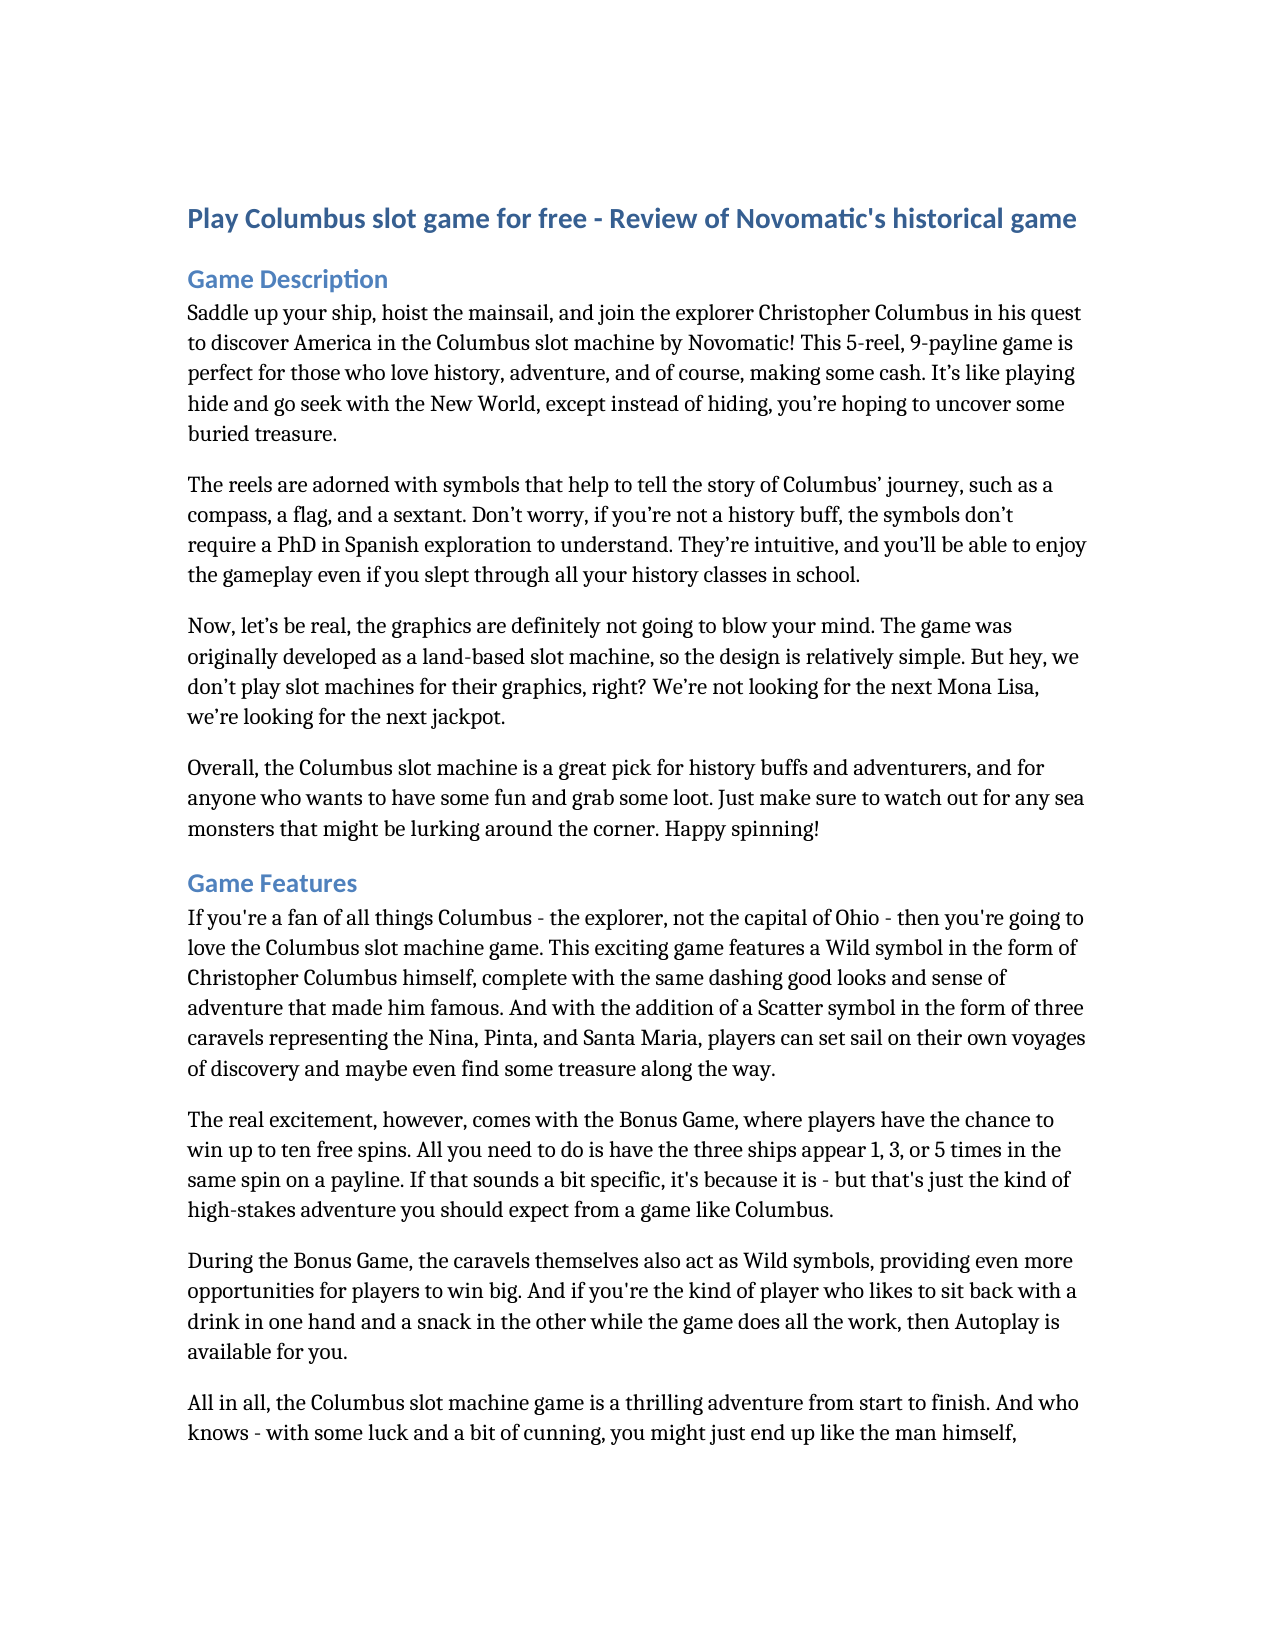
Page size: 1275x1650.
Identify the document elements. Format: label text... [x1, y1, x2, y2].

text The real excitement, however, comes with the Bonus Game, where players have the chance to win up to ten free spins. All you need to do is have the three ships appear 1, 3, or 5 times in the same spin on a payline. If that sounds a bit specific, it's because it is - but that's just the kind of high-stakes adventure you should expect from a game like Columbus. [187, 1106, 1087, 1223]
text Saddle up your ship, hoist the mainsail, and join the explorer Christopher Columbus in his quest to discover America in the Columbus slot machine by Novomatic! This 5-reel, 9-payline game is perfect for those who love history, adventure, and of course, making some cash. It’s like playing hide and go seek with the New World, except instead of hiding, you’re hoping to uncover some buried treasure. [187, 300, 1087, 447]
text Now, let’s be real, the graphics are definitely not going to blow your mind. The game was originally developed as a land-based slot machine, so the design is relatively simple. But hey, we don’t play slot machines for their graphics, right? We’re not looking for the next Mona Lisa, we’re looking for the next jackpot. [187, 613, 1087, 730]
subtitle Game Description [187, 262, 1087, 295]
text Overall, the Columbus slot machine is a great pick for history buffs and adventurers, and for anyone who wants to have some fun and grab some loot. Just make sure to watch out for any sea monsters that might be lurking around the corner. Happy spinning! [187, 755, 1087, 842]
subtitle Play Columbus slot game for free - Review of Novomatic's historical game [187, 200, 1087, 236]
text During the Bonus Game, the caravels themselves also act as Wild symbols, providing even more opportunities for players to win big. And if you're the kind of player who likes to sit back with a drink in one hand and a snack in the other while the game does all the work, then Autoplay is available for you. [187, 1248, 1087, 1365]
text If you're a fan of all things Columbus - the explorer, not the capital of Ohio - then you're going to love the Columbus slot machine game. This exciting game features a Wild symbol in the form of Christopher Columbus himself, complete with the same dashing good looks and sense of adventure that made him famous. And with the addition of a Scatter symbol in the form of three caravels representing the Nina, Pinta, and Santa Maria, players can set sail on their own voyages of discovery and maybe even find some treasure along the way. [187, 904, 1087, 1082]
text The reels are adorned with symbols that help to tell the story of Columbus’ journey, such as a compass, a flag, and a sextant. Don’t worry, if you’re not a history buff, the symbols don’t require a PhD in Spanish exploration to understand. They’re intuitive, and you’ll be able to enjoy the gameplay even if you slept through all your history classes in school. [187, 472, 1087, 588]
subtitle Game Features [187, 866, 1087, 899]
